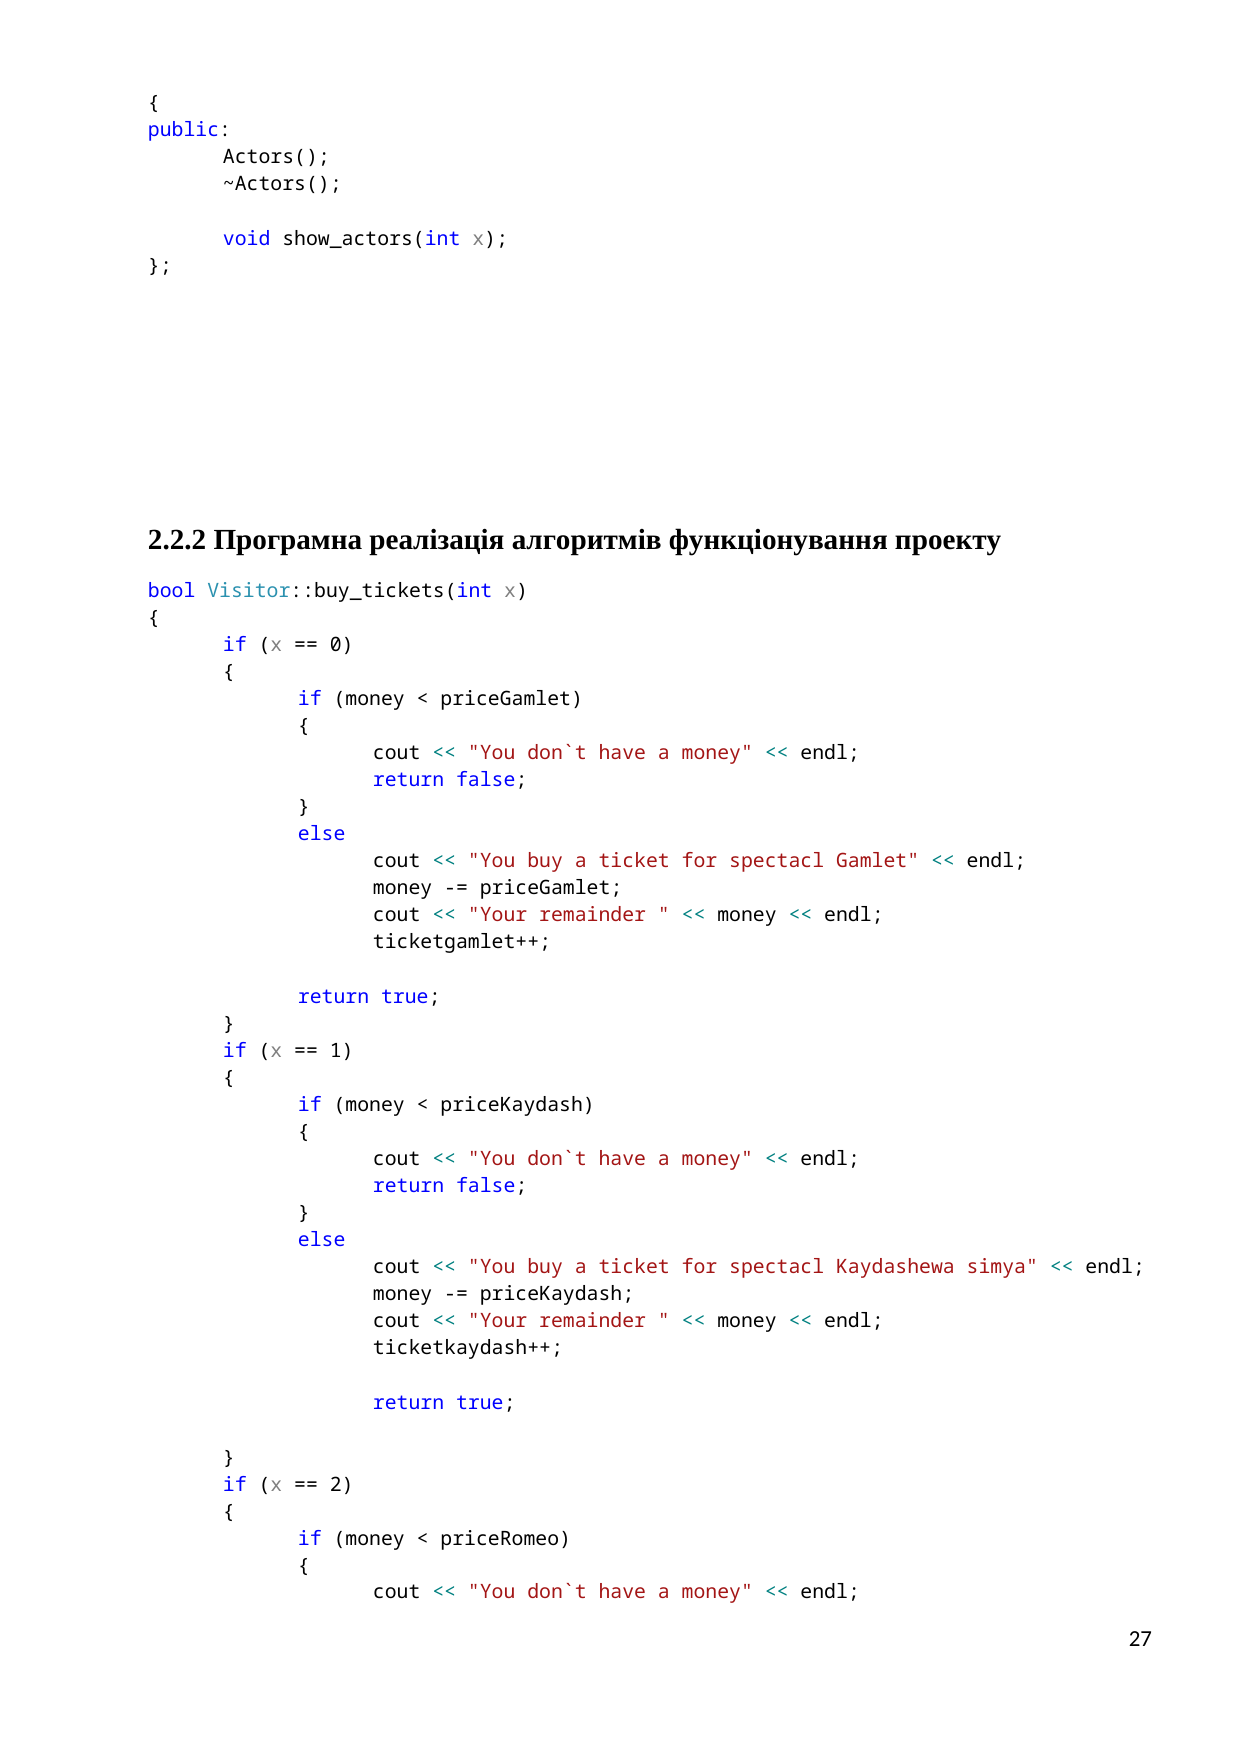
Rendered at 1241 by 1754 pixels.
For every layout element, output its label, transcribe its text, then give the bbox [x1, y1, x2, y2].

text } [148, 1009, 1152, 1036]
text 2.2.2 Програмна реалізація алгоритмів функціонування проекту [148, 522, 1152, 556]
text } [148, 1443, 1152, 1470]
text return false; [148, 1171, 1152, 1198]
text { [148, 603, 1152, 630]
text { [148, 1063, 1152, 1090]
text ticketkaydash++; [148, 1333, 1152, 1360]
text cout << "You buy a ticket for spectacl Kaydashewa simya" << endl; [148, 1252, 1152, 1279]
text ~Actors(); [148, 169, 1152, 196]
text ticketgamlet++; [148, 927, 1152, 954]
text { [148, 1117, 1152, 1144]
text { [148, 1551, 1152, 1578]
text void show_actors(int x); [148, 224, 1152, 251]
text { [148, 711, 1152, 738]
text return true; [148, 982, 1152, 1009]
text cout << "Your remainder " << money << endl; [148, 900, 1152, 927]
text return false; [148, 765, 1152, 792]
text { [148, 88, 1152, 116]
text }; [148, 251, 1152, 278]
text if (money < priceKaydash) [148, 1090, 1152, 1117]
text money -= priceKaydash; [148, 1279, 1152, 1306]
text public: [148, 116, 1152, 142]
text if (money < priceRomeo) [148, 1524, 1152, 1551]
text bool Visitor::buy_tickets(int x) [148, 576, 1152, 603]
text { [148, 1497, 1152, 1524]
text if (x == 0) [148, 630, 1152, 657]
text cout << "You don`t have a money" << endl; [148, 1144, 1152, 1171]
text if (x == 2) [148, 1470, 1152, 1497]
text if (x == 1) [148, 1036, 1152, 1063]
text if (money < priceGamlet) [148, 684, 1152, 711]
text Actors(); [148, 142, 1152, 169]
text cout << "You buy a ticket for spectacl Gamlet" << endl; [148, 846, 1152, 873]
text } [148, 792, 1152, 819]
text } [148, 1198, 1152, 1225]
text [148, 1306, 1152, 1333]
text return true; [148, 1388, 1152, 1415]
text else [148, 819, 1152, 846]
text { [148, 657, 1152, 684]
text cout << "You don`t have a money" << endl; [148, 738, 1152, 765]
text cout << "You don`t have a money" << endl; [148, 1578, 1152, 1605]
text else [148, 1225, 1152, 1252]
text money -= priceGamlet; [148, 873, 1152, 900]
